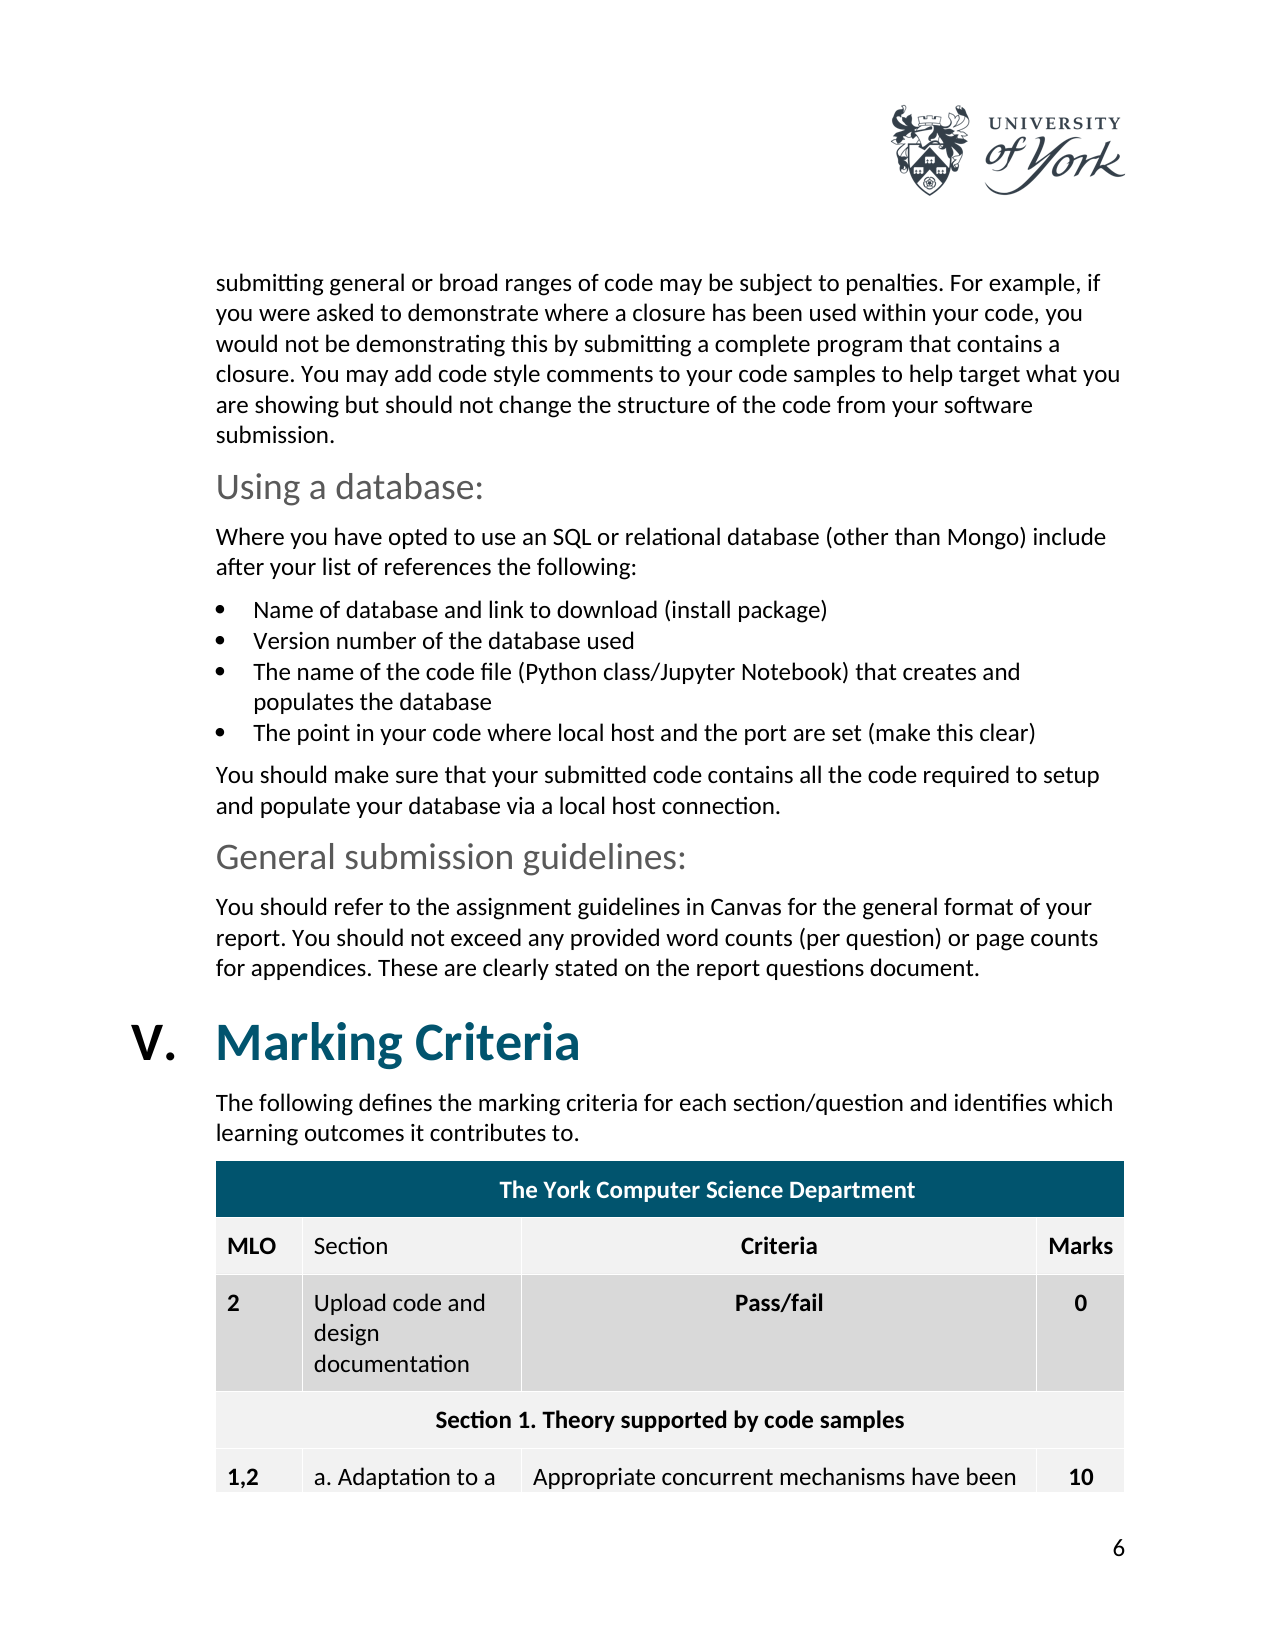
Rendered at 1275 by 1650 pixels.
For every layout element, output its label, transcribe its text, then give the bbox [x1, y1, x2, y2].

table_cell 2 [216, 1275, 302, 1391]
list The name of the code file (Python class/Jupyter Notebook) that creates and populates the database [216, 656, 1125, 717]
table_cell Pass/fail [522, 1275, 1036, 1391]
text Marking Criteria [178, 1008, 1125, 1074]
subtitle General submission guidelines: [216, 833, 1125, 879]
table_cell Upload code and design documentation [303, 1275, 521, 1391]
text The following defines the marking criteria for each section/question and identifies which learning outcomes it contributes to. [216, 1087, 1125, 1148]
table_cell Section 1. Theory supported by code samples [216, 1392, 1124, 1448]
text Where you have opted to use an SQL or relational database (other than Mongo) include after your list of references the following: [216, 521, 1125, 582]
table_cell 10 [1037, 1449, 1124, 1492]
list Name of database and link to download (install package) [216, 594, 1125, 625]
list Version number of the database used [216, 625, 1125, 656]
text You should make sure that your submitted code contains all the code required to setup and populate your database via a local host connection. [216, 760, 1125, 821]
table_header The York Computer Science Department [216, 1161, 1124, 1217]
table_cell 0 [1037, 1275, 1124, 1391]
picture [890, 87, 1125, 212]
text You should refer to the assignment guidelines in Canvas for the general format of your report. You should not exceed any provided word counts (per question) or page counts for appendices. These are clearly stated on the report questions document. [216, 892, 1125, 983]
table_cell MLO [216, 1218, 302, 1273]
table_cell 1,2 [216, 1449, 302, 1492]
table_cell Criteria [522, 1218, 1036, 1273]
table_cell a. Adaptation to a concurrent model [303, 1449, 521, 1492]
subtitle Using a database: [216, 463, 1125, 508]
table_cell Section [303, 1218, 521, 1273]
list The point in your code where local host and the port are set (make this clear) [216, 717, 1125, 747]
table_cell Marks [1037, 1218, 1124, 1273]
table_cell Appropriate concurrent mechanisms have been selected and there is a logical approach to the passing of data given the program part selected. [522, 1449, 1036, 1492]
